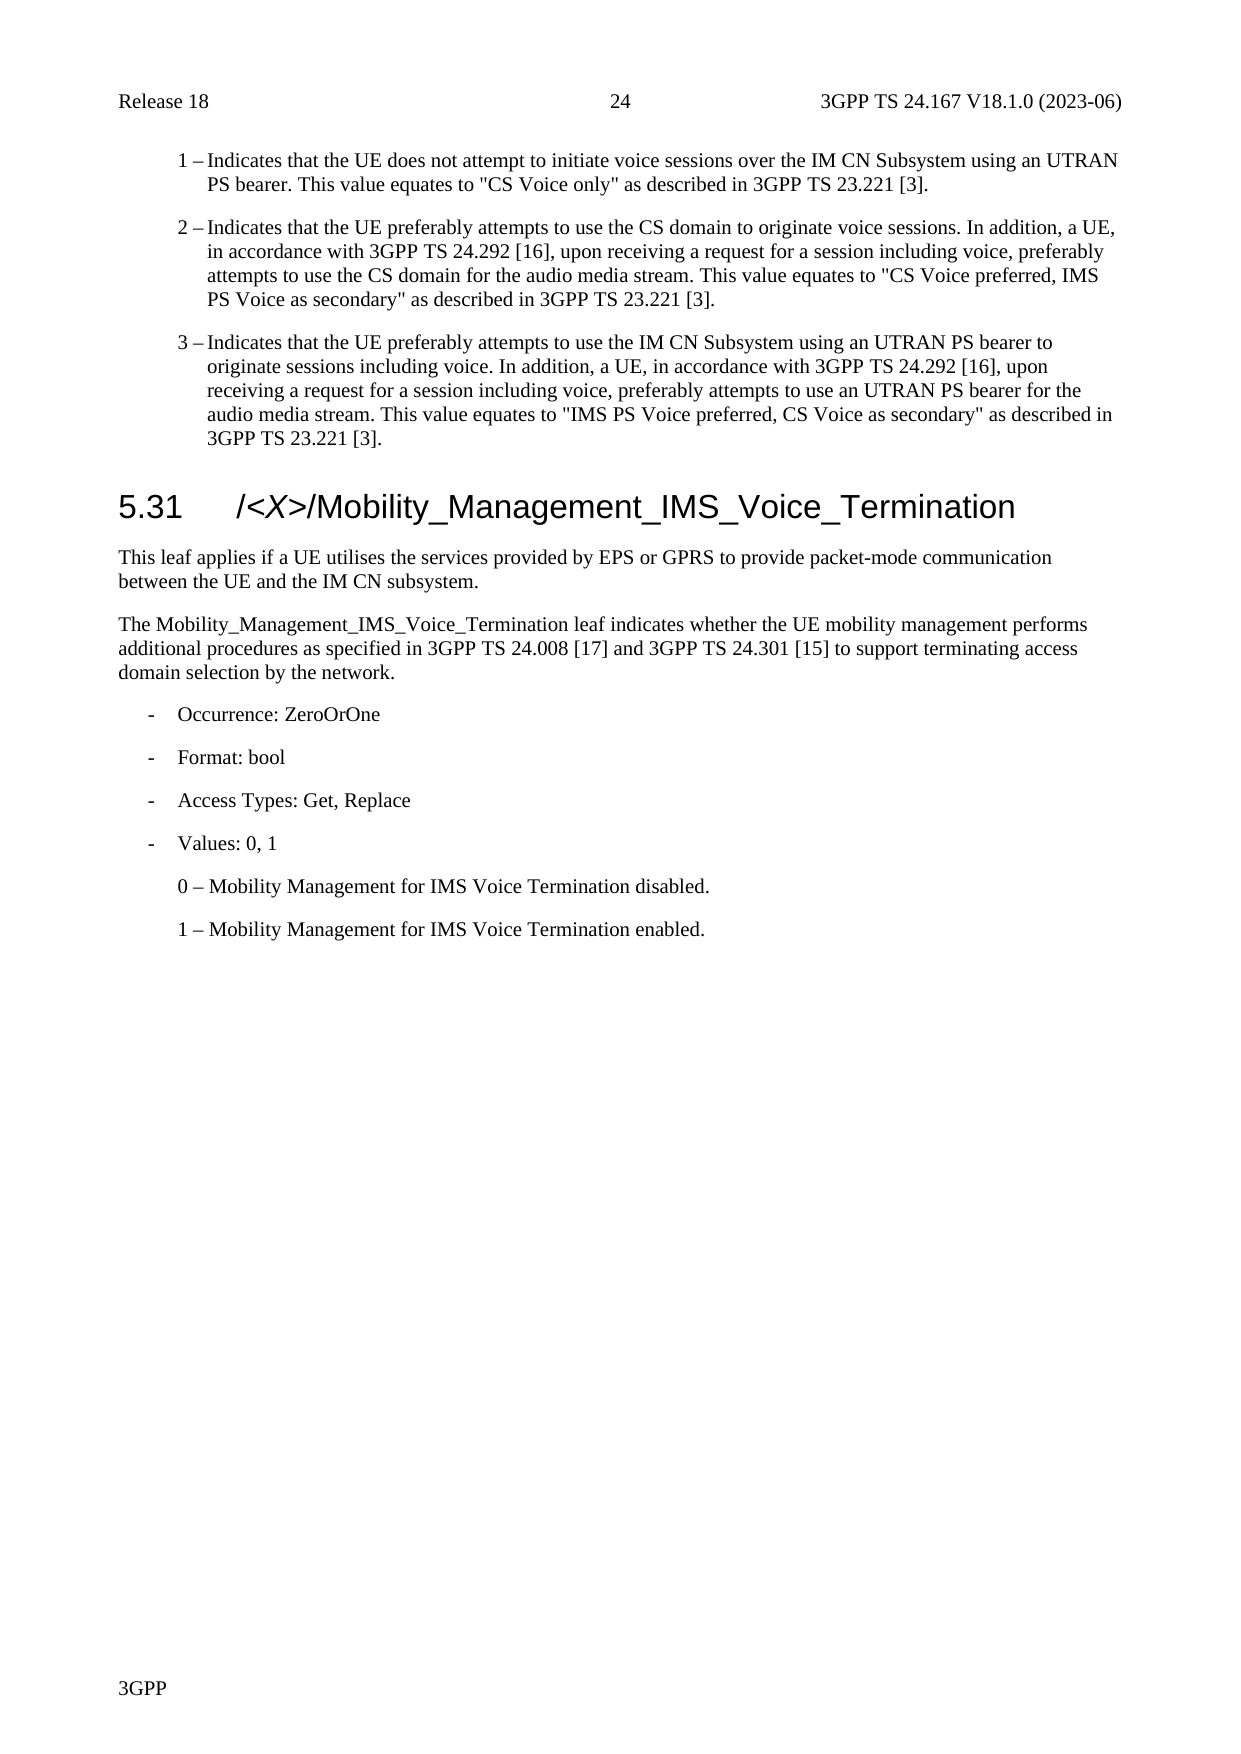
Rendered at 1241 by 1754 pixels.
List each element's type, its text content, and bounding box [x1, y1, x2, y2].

text 3 – Indicates that the UE preferably attempts to use the IM CN Subsystem using an UTRAN PS bearer to originate sessions including voice. In addition, a UE, in accordance with 3GPP TS 24.292 [16], upon receiving a request for a session including voice, preferably attempts to use an UTRAN PS bearer for the audio media stream. This value equates to "IMS PS Voice preferred, CS Voice as secondary" as described in 3GPP TS 23.221 [3]. [177, 329, 1122, 450]
text 1 – Mobility Management for IMS Voice Termination enabled. [177, 916, 1122, 941]
text 1 – Indicates that the UE does not attempt to initiate voice sessions over the IM CN Subsystem using an UTRAN PS bearer. This value equates to "CS Voice only" as described in 3GPP TS 23.221 [3]. [177, 148, 1122, 196]
text - Values: 0, 1 [148, 831, 1122, 855]
subtitle 5.31 /<X>/Mobility_Management_IMS_Voice_Termination [118, 487, 1122, 526]
text - Occurrence: ZeroOrOne [148, 702, 1122, 726]
text This leaf applies if a UE utilises the services provided by EPS or GPRS to provide packet-mode communication between the UE and the IM CN subsystem. [118, 544, 1122, 593]
text The Mobility_Management_IMS_Voice_Termination leaf indicates whether the UE mobility management performs additional procedures as specified in 3GPP TS 24.008 [17] and 3GPP TS 24.301 [15] to support terminating access domain selection by the network. [118, 611, 1122, 684]
text 2 – Indicates that the UE preferably attempts to use the CS domain to originate voice sessions. In addition, a UE, in accordance with 3GPP TS 24.292 [16], upon receiving a request for a session including voice, preferably attempts to use the CS domain for the audio media stream. This value equates to "CS Voice preferred, IMS PS Voice as secondary" as described in 3GPP TS 23.221 [3]. [177, 214, 1122, 311]
text 0 – Mobility Management for IMS Voice Termination disabled. [177, 874, 1122, 898]
text - Access Types: Get, Replace [148, 788, 1122, 812]
text - Format: bool [148, 745, 1122, 769]
